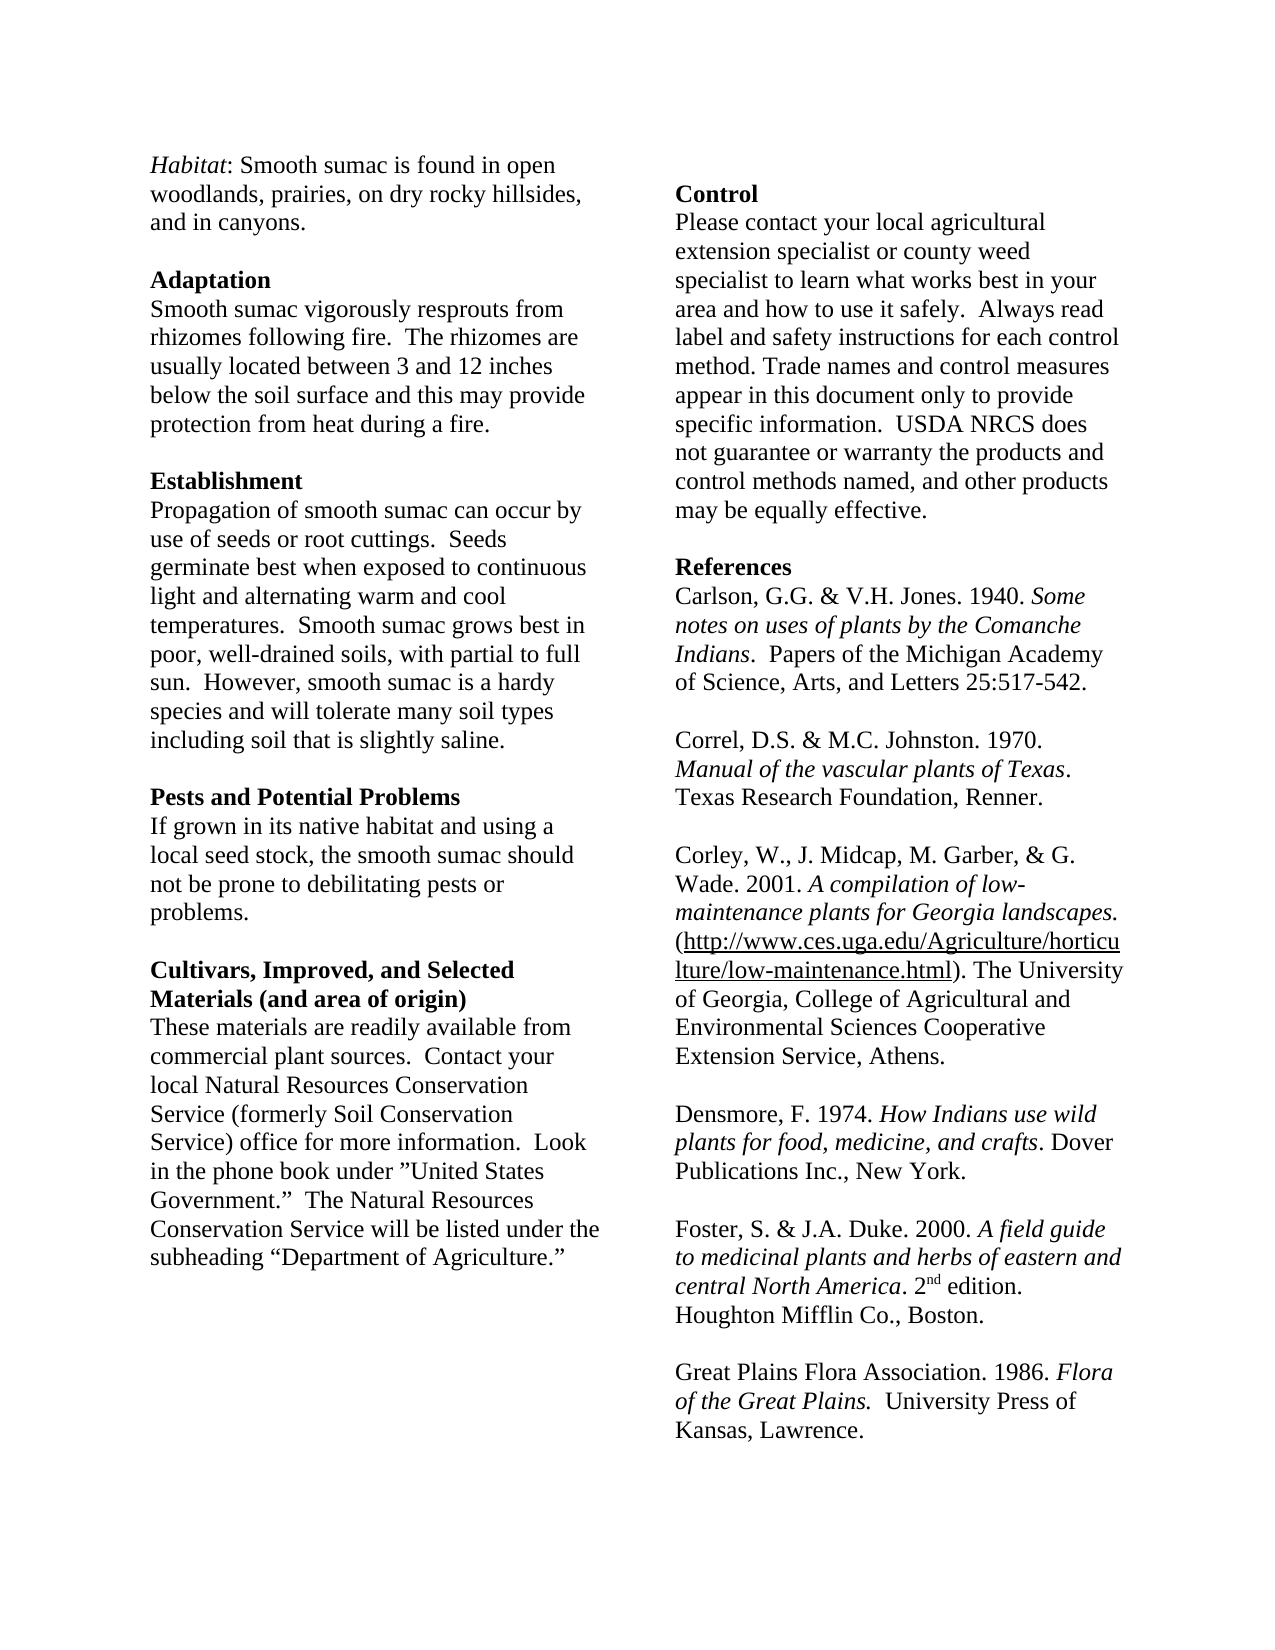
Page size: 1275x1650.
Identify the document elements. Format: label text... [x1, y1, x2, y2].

subtitle Control [675, 179, 1125, 207]
subtitle Establishment [150, 466, 600, 495]
text Carlson, G.G. & V.H. Jones. 1940. Some notes on uses of plants by the Comanche Indians. Papers of the Michigan Academy of Science, Arts, and Letters 25:517-542. [675, 581, 1125, 696]
subtitle Pests and Potential Problems [150, 782, 600, 811]
text If grown in its native habitat and using a local seed stock, the smooth sumac should not be prone to debilitating pests or problems. [150, 811, 600, 926]
text Propagation of smooth sumac can occur by use of seeds or root cuttings. Seeds germinate best when exposed to continuous light and alternating warm and cool temperatures. Smooth sumac grows best in poor, well-drained soils, with partial to full sun. However, smooth sumac is a hardy species and will tolerate many soil types including soil that is slightly saline. [150, 495, 600, 754]
text Smooth sumac vigorously resprouts from rhizomes following fire. The rhizomes are usually located between 3 and 12 inches below the soil surface and this may provide protection from heat during a fire. [150, 294, 600, 437]
subtitle Cultivars, Improved, and Selected Materials (and area of origin) [150, 955, 600, 1012]
subtitle Adaptation [150, 265, 600, 294]
text Great Plains Flora Association. 1986. Flora of the Great Plains. University Press of Kansas, Lawrence. [675, 1357, 1125, 1444]
text Habitat: Smooth sumac is found in open woodlands, prairies, on dry rocky hillsides, and in canyons. [150, 150, 600, 236]
subtitle Please contact your local agricultural extension specialist or county weed specialist to learn what works best in your area and how to use it safely. Always read label and safety instructions for each control method. Trade names and control measures appear in this document only to provide specific information. USDA NRCS does not guarantee or warranty the products and control methods named, and other products may be equally effective. [675, 207, 1125, 524]
text These materials are readily available from commercial plant sources. Contact your local Natural Resources Conservation Service (formerly Soil Conservation Service) office for more information. Look in the phone book under ”United States Government.” The Natural Resources Conservation Service will be listed under the subheading “Department of Agriculture.” [150, 1012, 600, 1271]
text Foster, S. & J.A. Duke. 2000. A field guide to medicinal plants and herbs of eastern and central North America. 2nd edition. Houghton Mifflin Co., Boston. [675, 1214, 1125, 1329]
text Corley, W., J. Midcap, M. Garber, & G. Wade. 2001. A compilation of low-maintenance plants for Georgia landscapes.(http://www.ces.uga.edu/Agriculture/horticulture/low-maintenance.html). The University of Georgia, College of Agricultural and Environmental Sciences Cooperative Extension Service, Athens. [675, 840, 1125, 1070]
text Densmore, F. 1974. How Indians use wild plants for food, medicine, and crafts. Dover Publications Inc., New York. [675, 1099, 1125, 1185]
text Correl, D.S. & M.C. Johnston. 1970. Manual of the vascular plants of Texas. Texas Research Foundation, Renner. [675, 725, 1125, 811]
subtitle References [675, 552, 1125, 581]
